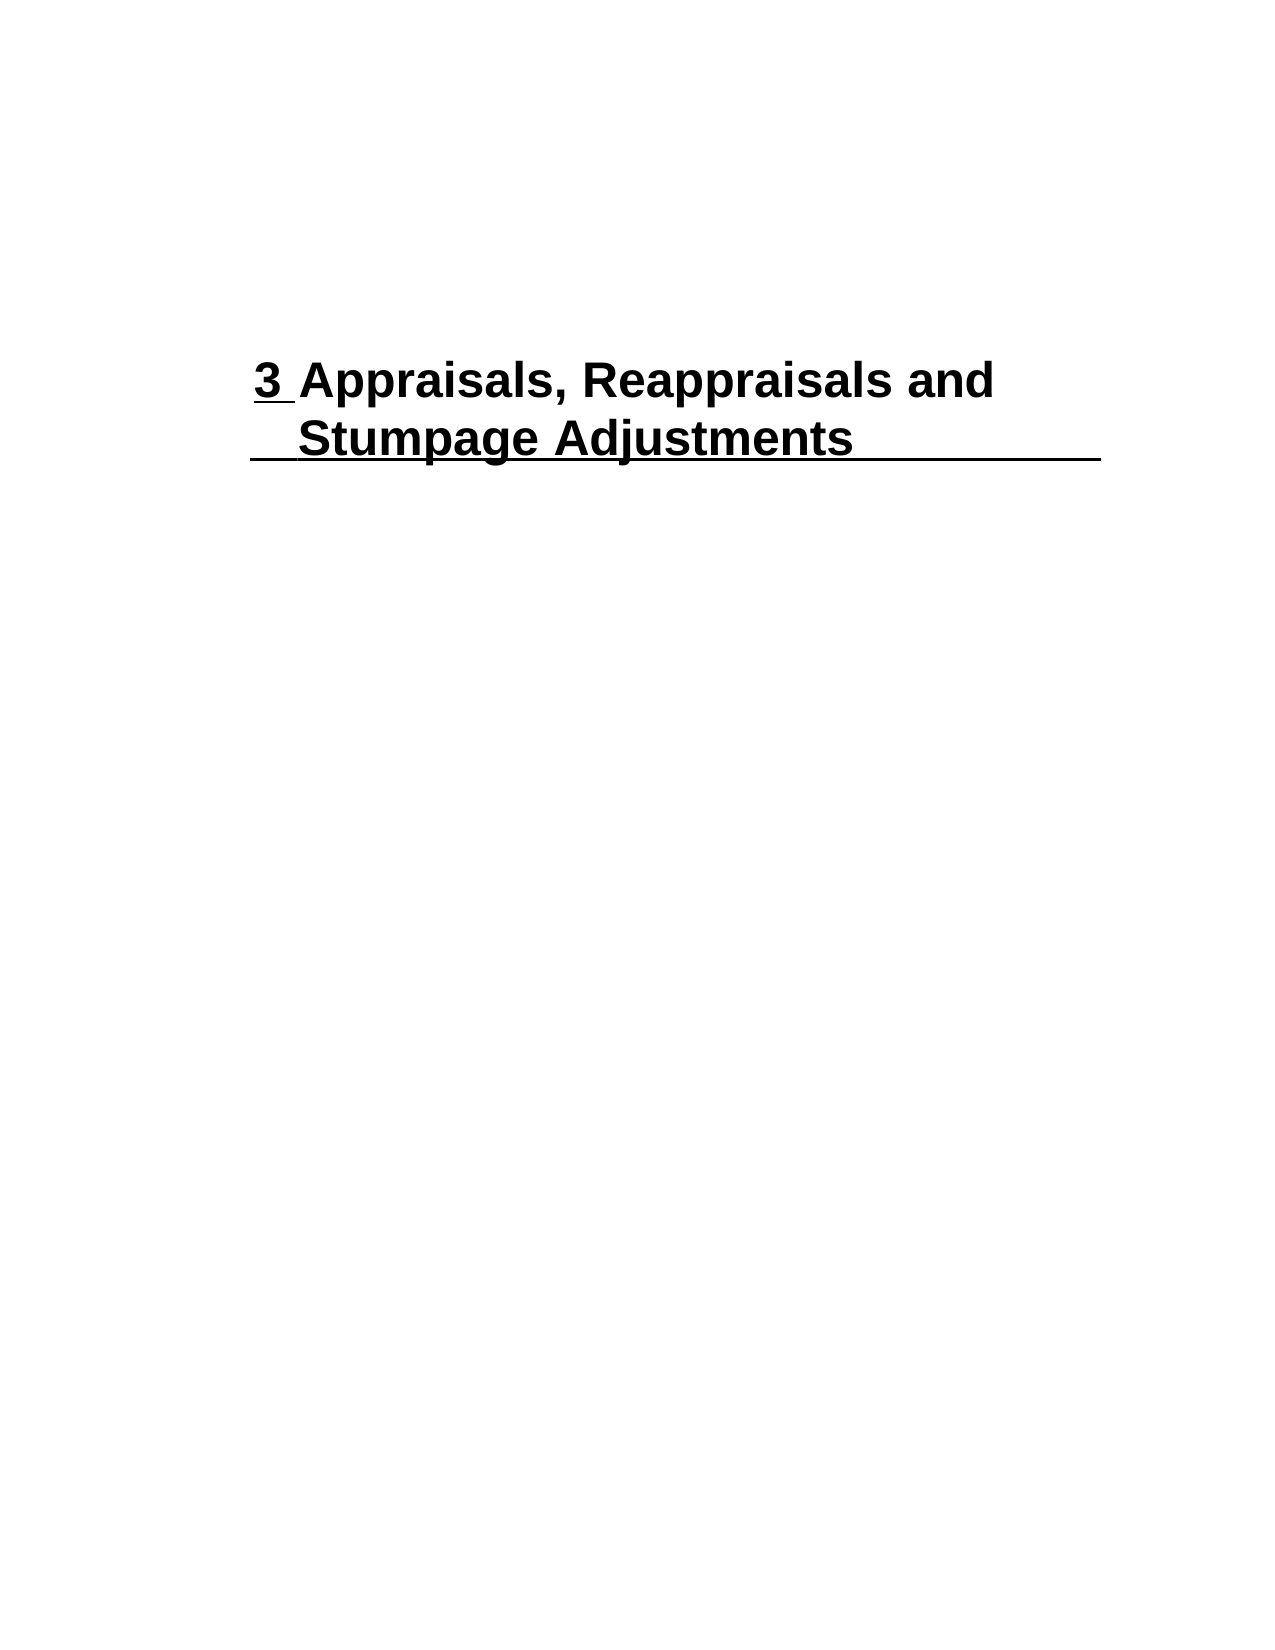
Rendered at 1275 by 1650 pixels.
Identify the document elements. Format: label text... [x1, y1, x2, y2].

subtitle Appraisals, Reappraisals and [253, 351, 1239, 408]
text Stumpage Adjustments [250, 408, 1239, 466]
